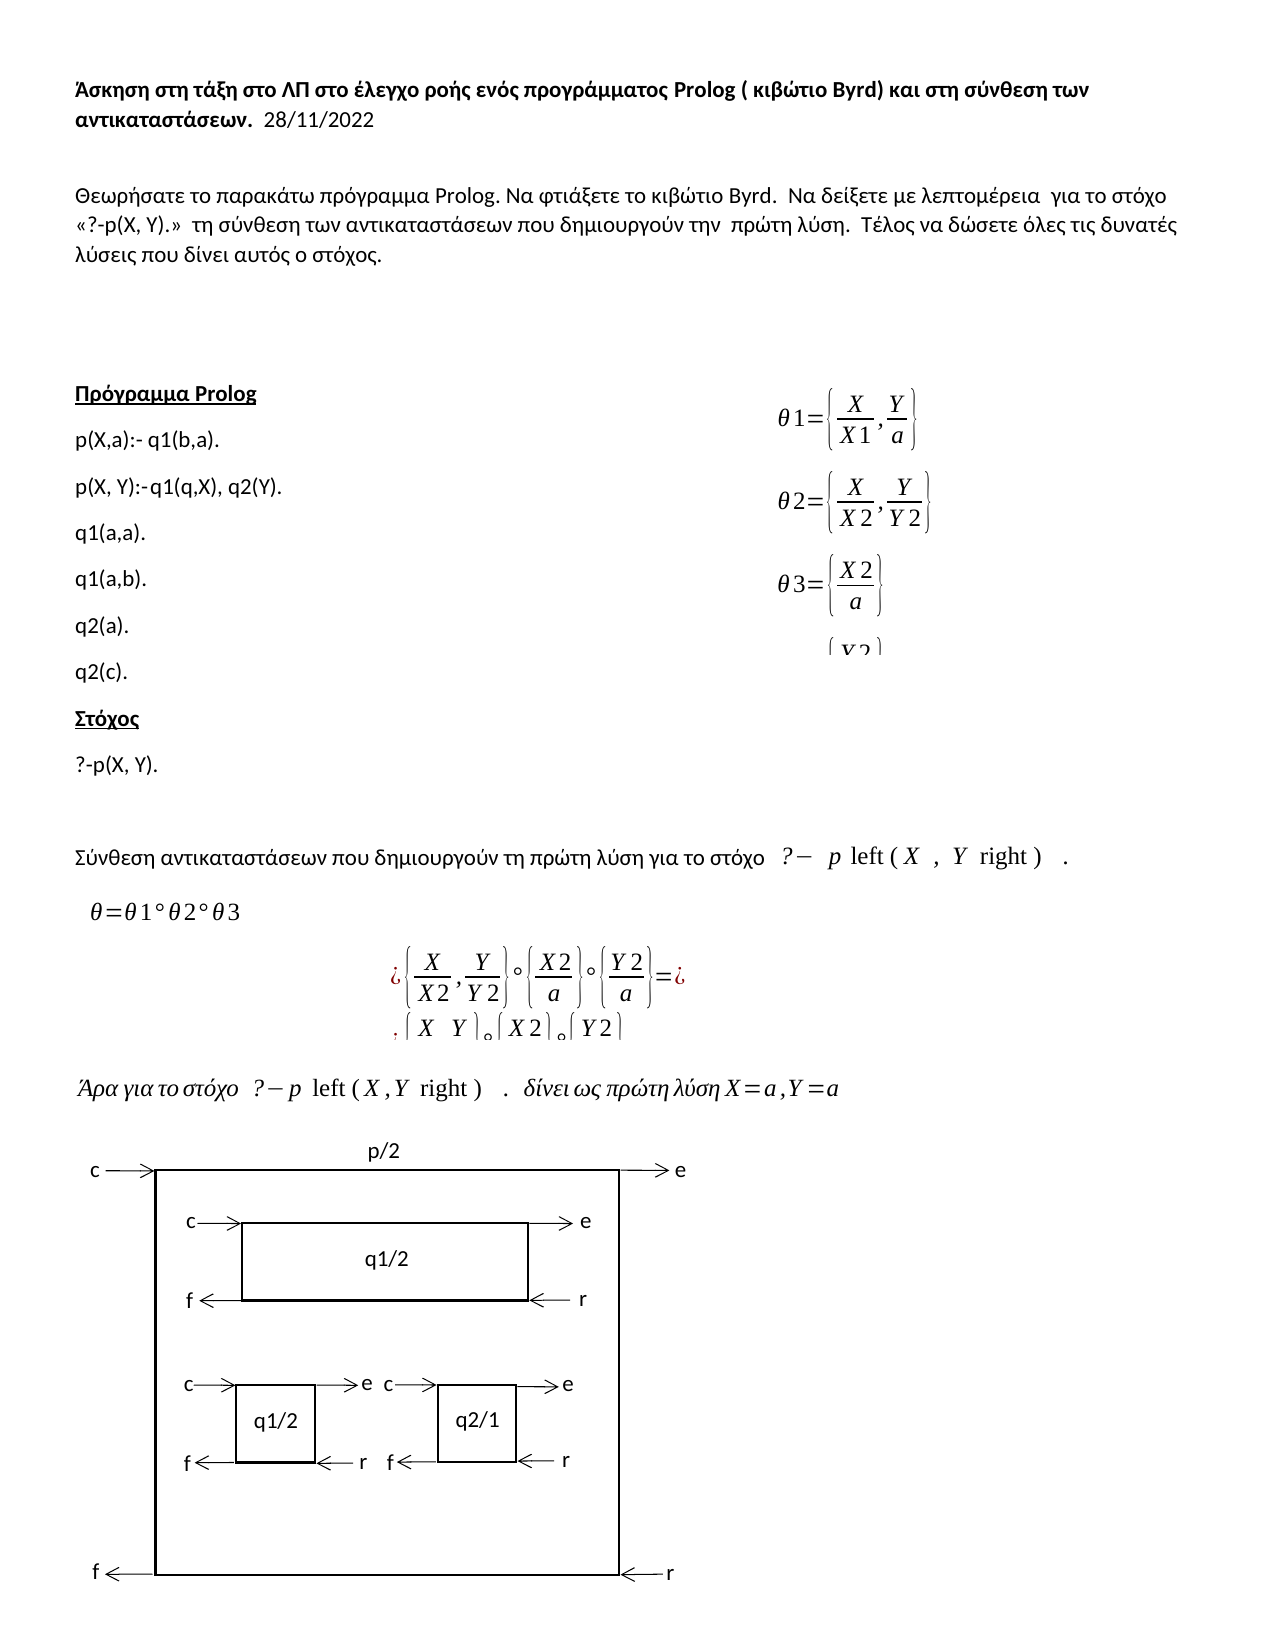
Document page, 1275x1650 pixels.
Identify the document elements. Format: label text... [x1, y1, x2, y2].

text Στόχος [75, 704, 1200, 732]
text q1(a,a). [75, 518, 1200, 546]
text Πρόγραμμα Prolog [75, 379, 1200, 407]
text q1(a,b). [75, 564, 1200, 593]
text Σύνθεση αντικαταστάσεων που δημιουργούν τη πρώτη λύση για το στόχο [75, 843, 1200, 871]
text q2(c). [75, 657, 1200, 685]
text ?-p(X, Y). [75, 750, 1200, 778]
text Θεωρήσατε το παρακάτω πρόγραμμα Prolog. Να φτιάξετε το κιβώτιο Byrd. Να δείξετε με λεπτομέρεια για το στόχο «?-p(X, Y).» τη σύνθεση των αντικαταστάσεων που δημιουργούν την πρώτη λύση. Τέλος να δώσετε όλες τις δυνατές λύσεις που δίνει αυτός ο στόχος. [75, 151, 1200, 268]
text Άσκηση στη τάξη στο ΛΠ στο έλεγχο ροής ενός προγράμματος Prolog ( κιβώτιο Byrd) και στη σύνθεση των αντικαταστάσεων. 28/11/2022 [75, 75, 1200, 133]
text p(X,a):- q1(b,a). [75, 426, 1200, 453]
text q2(a). [75, 611, 1200, 639]
text p(X, Y):- q1(q,X), q2(Y). [75, 472, 1200, 500]
